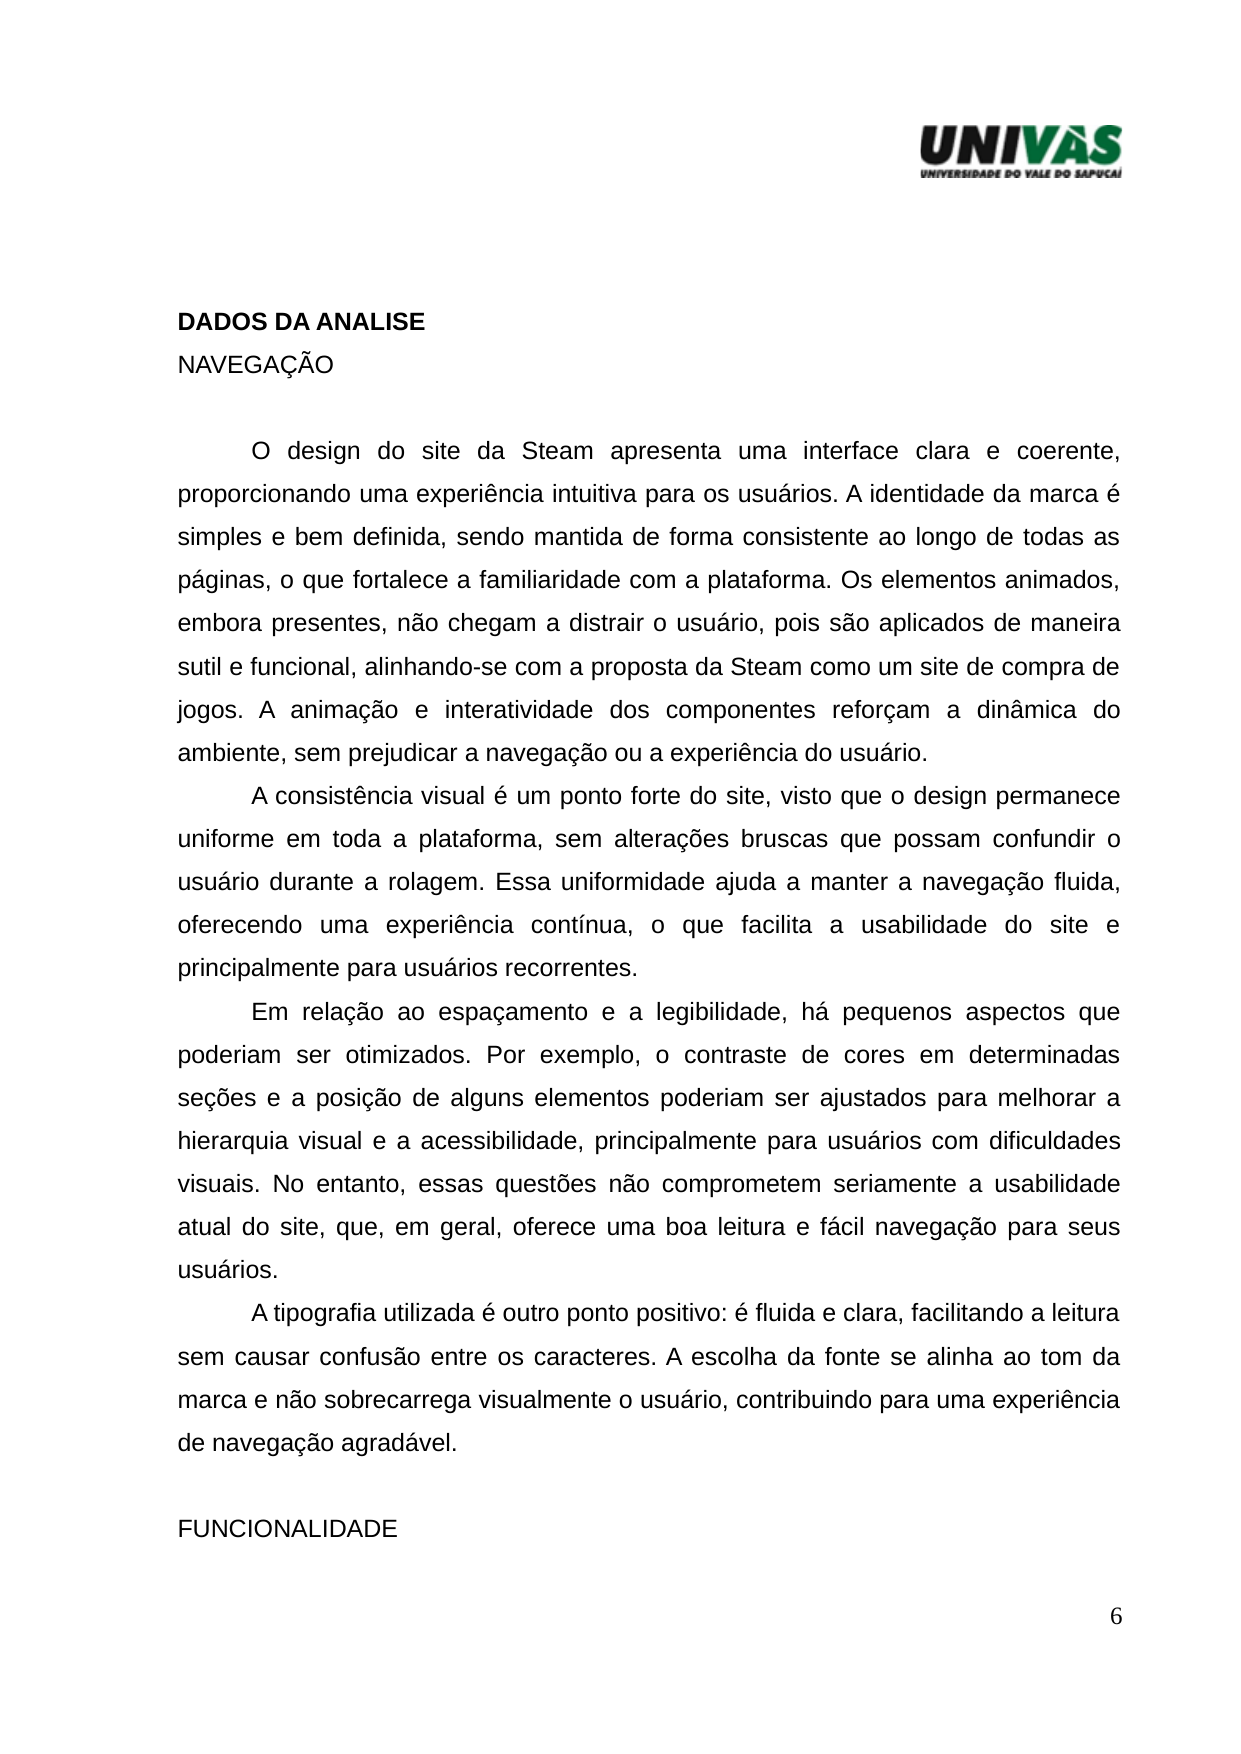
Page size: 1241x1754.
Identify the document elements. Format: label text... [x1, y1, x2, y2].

list A consistência visual é um ponto forte do site, visto que o design permanece uniforme em toda a plataforma, sem alterações bruscas que possam confundir o usuário durante a rolagem. Essa uniformidade ajuda a manter a navegação fluida, oferecendo uma experiência contínua, o que facilita a usabilidade do site e principalmente para usuários recorrentes. [177, 781, 1122, 982]
list O design do site da Steam apresenta uma interface clara e coerente, proporcionando uma experiência intuitiva para os usuários. A identidade da marca é simples e bem definida, sendo mantida de forma consistente ao longo de todas as páginas, o que fortalece a familiaridade com a plataforma. Os elementos animados, embora presentes, não chegam a distrair o usuário, pois são aplicados de maneira sutil e funcional, alinhando-se com a proposta da Steam como um site de compra de jogos. A animação e interatividade dos componentes reforçam a dinâmica do ambiente, sem prejudicar a navegação ou a experiência do usuário. [177, 436, 1122, 767]
text navegação [177, 350, 1122, 378]
list A tipografia utilizada é outro ponto positivo: é fluida e clara, facilitando a leitura sem causar confusão entre os caracteres. A escolha da fonte se alinha ao tom da marca e não sobrecarrega visualmente o usuário, contribuindo para uma experiência de navegação agradável. [177, 1298, 1122, 1457]
text FUNCIONALIDADE [177, 1514, 1122, 1543]
list Em relação ao espaçamento e a legibilidade, há pequenos aspectos que poderiam ser otimizados. Por exemplo, o contraste de cores em determinadas seções e a posição de alguns elementos poderiam ser ajustados para melhorar a hierarquia visual e a acessibilidade, principalmente para usuários com dificuldades visuais. No entanto, essas questões não comprometem seriamente a usabilidade atual do site, que, em geral, oferece uma boa leitura e fácil navegação para seus usuários. [177, 997, 1122, 1284]
picture [920, 125, 1123, 178]
text dados da analise [177, 307, 1122, 335]
